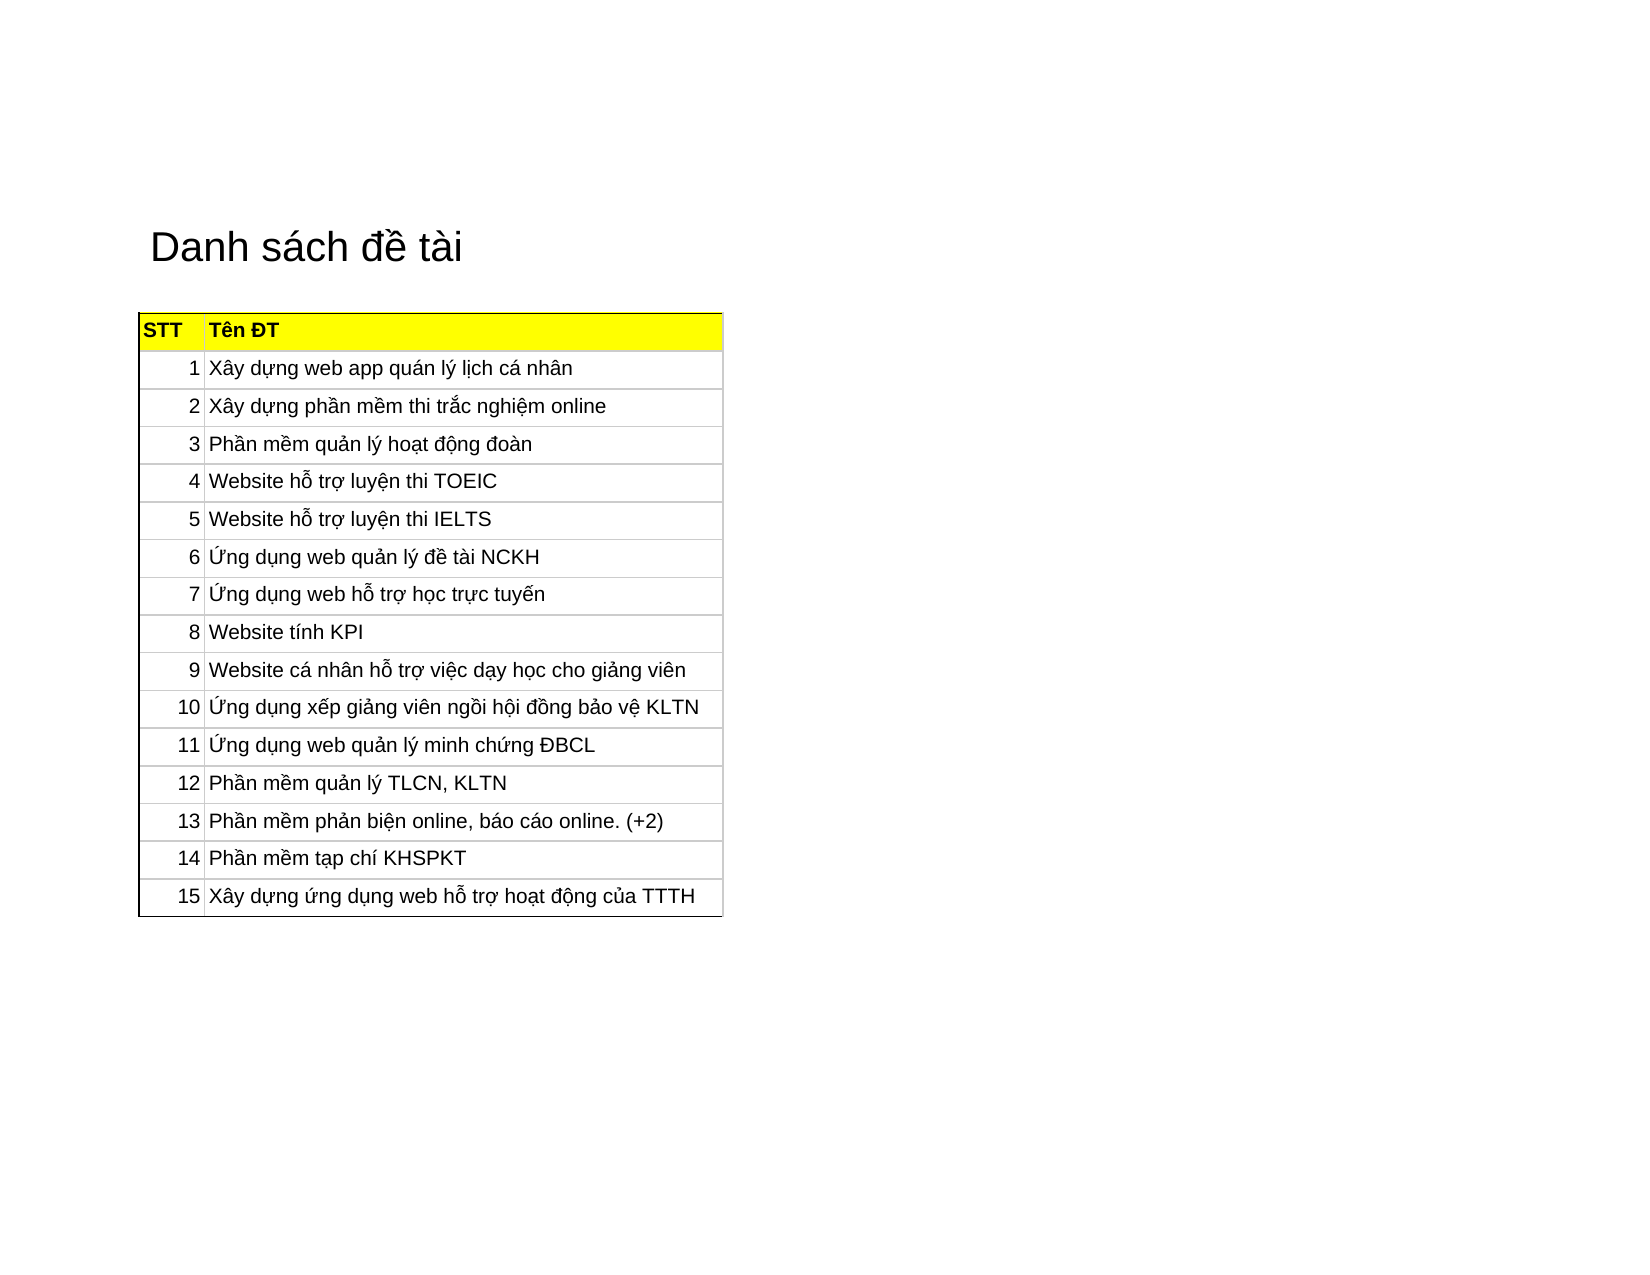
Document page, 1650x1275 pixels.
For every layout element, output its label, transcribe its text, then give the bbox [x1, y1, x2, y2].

table_cell Xây dựng web app quán lý lịch cá nhân [205, 352, 722, 388]
table_cell 10 [140, 691, 204, 727]
table_cell 5 [140, 503, 204, 539]
table_header STT [140, 314, 204, 350]
table_cell 4 [140, 465, 204, 501]
table_cell 6 [140, 540, 204, 576]
table_cell Phần mềm quản lý TLCN, KLTN [205, 767, 722, 803]
table_cell 9 [140, 653, 204, 689]
table_cell Website cá nhân hỗ trợ việc dạy học cho giảng viên [205, 653, 722, 689]
table_cell 15 [140, 880, 204, 916]
table_cell 12 [140, 767, 204, 803]
table_cell 2 [140, 390, 204, 426]
table_cell Website hỗ trợ luyện thi TOEIC [205, 465, 722, 501]
table_cell Website hỗ trợ luyện thi IELTS [205, 503, 722, 539]
table_cell Xây dựng ứng dụng web hỗ trợ hoạt động của TTTH [205, 880, 722, 916]
table_cell 1 [140, 352, 204, 388]
table_cell Phần mềm phản biện online, báo cáo online. (+2) [205, 804, 722, 840]
table_cell 3 [140, 427, 204, 463]
table_cell Ứng dụng web quản lý đề tài NCKH [205, 540, 722, 576]
table_cell Ứng dụng xếp giảng viên ngồi hội đồng bảo vệ KLTN [205, 691, 722, 727]
table_cell 14 [140, 842, 204, 878]
table_cell Phần mềm quản lý hoạt động đoàn [205, 427, 722, 463]
table_header Tên ĐT [205, 314, 722, 350]
table_cell Xây dựng phần mềm thi trắc nghiệm online [205, 390, 722, 426]
subtitle Danh sách đề tài [150, 222, 1500, 270]
table_cell Ứng dụng web quản lý minh chứng ĐBCL [205, 729, 722, 765]
table_cell 8 [140, 616, 204, 652]
table_cell 11 [140, 729, 204, 765]
table_cell 7 [140, 578, 204, 614]
table_cell 13 [140, 804, 204, 840]
table_cell Website tính KPI [205, 616, 722, 652]
table_cell Phần mềm tạp chí KHSPKT [205, 842, 722, 878]
table_cell Ứng dụng web hỗ trợ học trực tuyến [205, 578, 722, 614]
